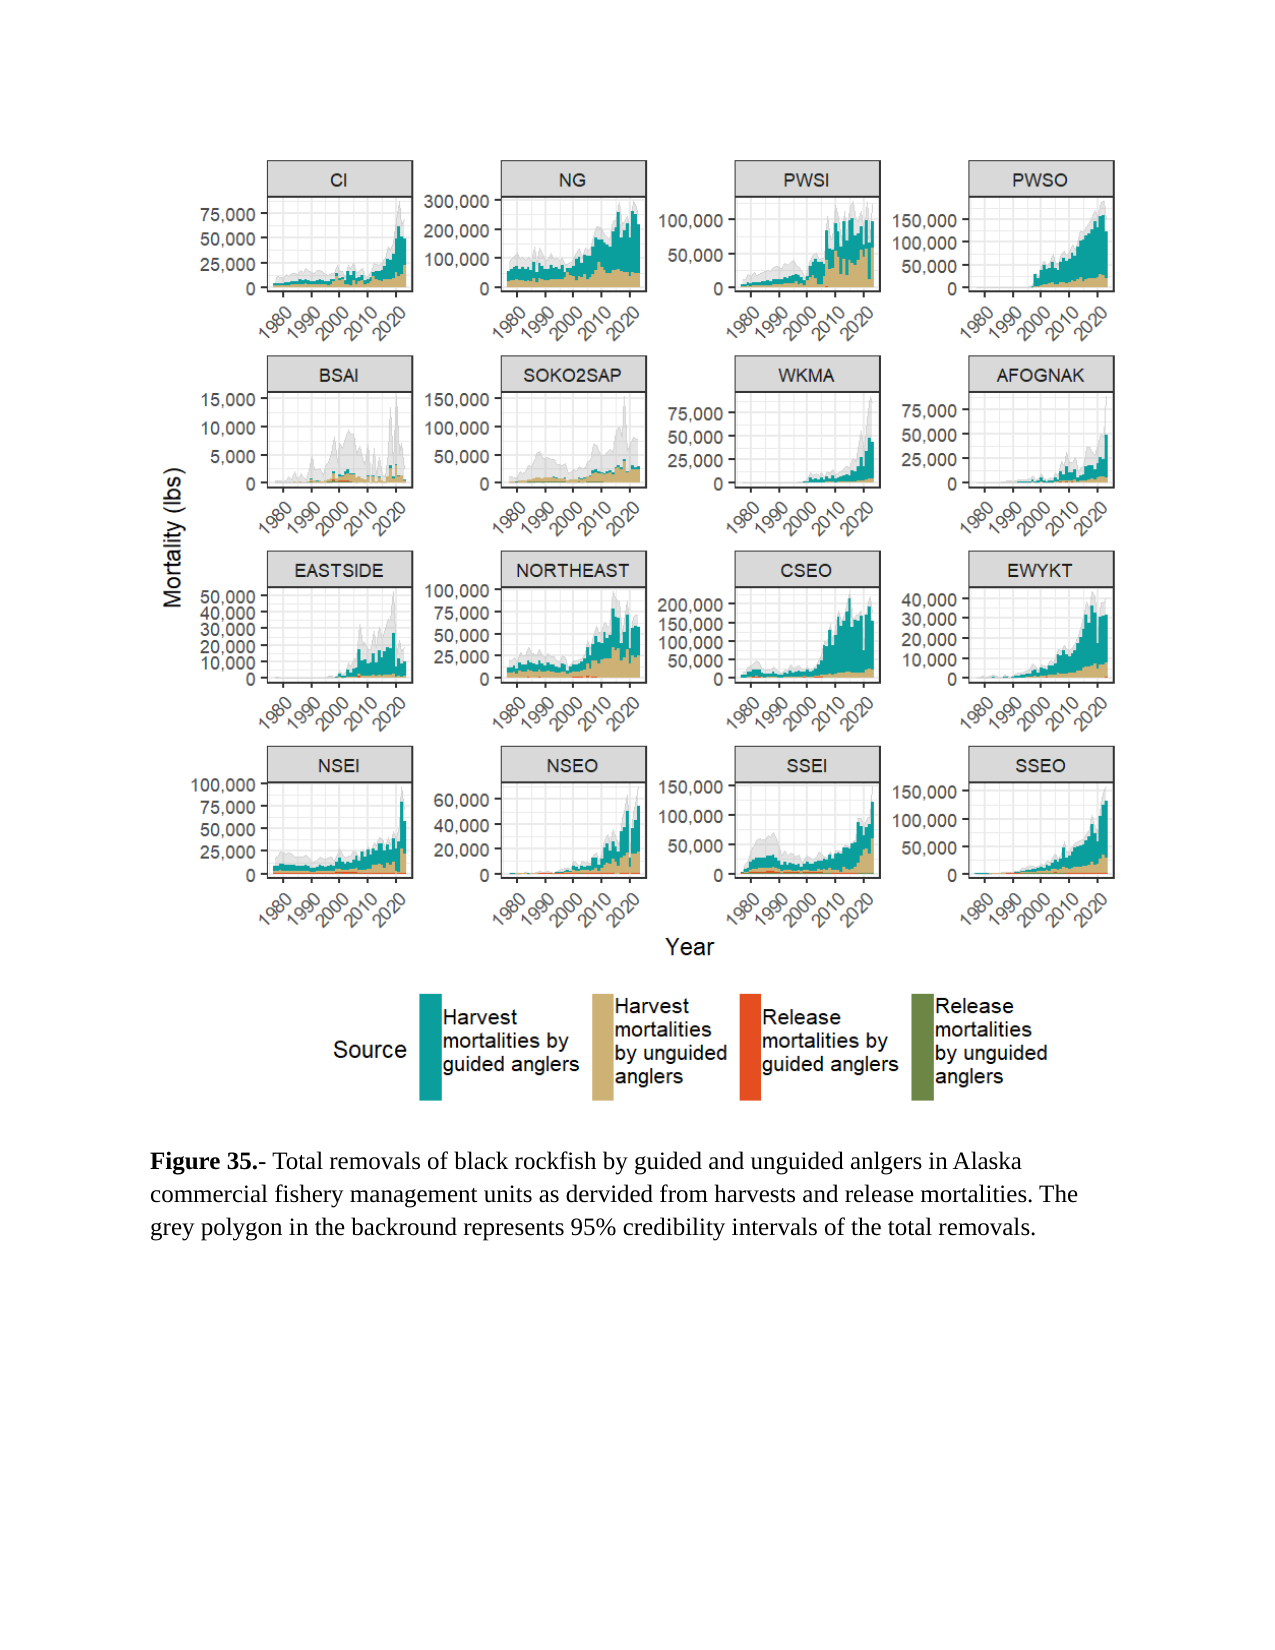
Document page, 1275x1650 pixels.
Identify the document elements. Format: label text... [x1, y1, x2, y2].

text Figure 35.- Total removals of black rockfish by guided and unguided anlgers in Alaska commercial fishery management units as dervided from harvests and release mortalities. The grey polygon in the backround represents 95% credibility intervals of the total removals. [150, 1146, 1125, 1241]
picture [150, 150, 1125, 1125]
